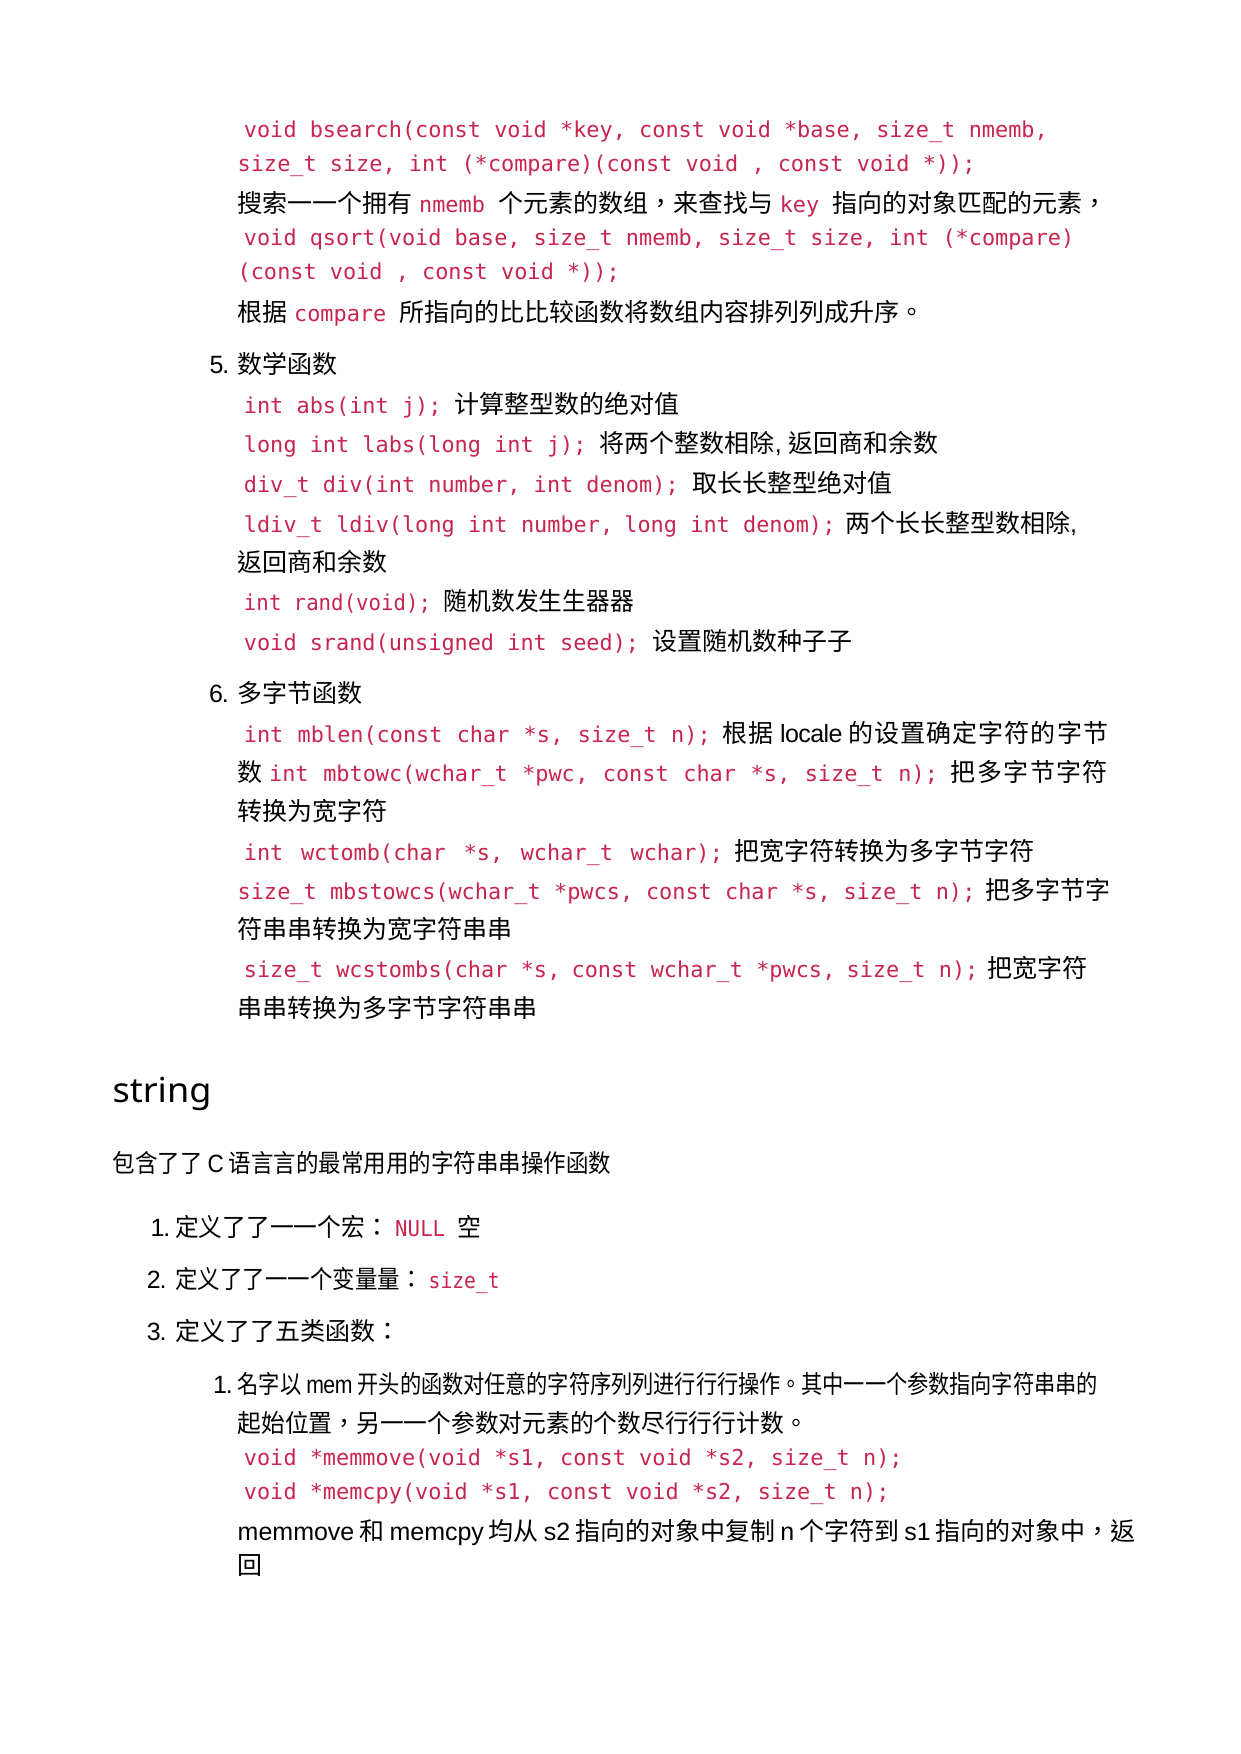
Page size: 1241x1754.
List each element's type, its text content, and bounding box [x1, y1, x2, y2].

subtitle string [112, 1065, 1140, 1112]
list 定义了了⼀一个变量量： size_t [147, 1262, 1140, 1296]
text int wctomb(char *s, wchar_t wchar); 把宽字符转换为多字节字符size_t mbstowcs(wchar_t *pwcs, const char *s, size_t n); 把多字节字符串串转换为宽字符串串 [237, 833, 1112, 946]
subtitle 定义了了五类函数： [147, 1314, 1140, 1348]
text 根据 compare 所指向的⽐比较函数将数组内容排列列成升序。 [237, 294, 1140, 328]
text void srand(unsigned int seed); 设置随机数种⼦子 [244, 624, 1140, 658]
text int rand(void); 随机数发⽣生器器 [244, 584, 1140, 618]
subtitle 包含了了C语⾔言的最常⽤用的字符串串操作函数 [112, 1145, 1140, 1179]
text void qsort(void base, size_t nmemb, size_t size, int (*compare) (const void , const void *)); [237, 225, 1140, 285]
text int mblen(const char *s, size_t n); 根据locale的设置确定字符的字节数int mbtowc(wchar_t *pwc, const char *s, size_t n); 把多字节字符转换为宽字符 [237, 716, 1109, 828]
subtitle 数学函数 [209, 347, 1140, 381]
list 定义了了⼀一个宏： NULL 空 [150, 1209, 1140, 1243]
text int abs(int j); 计算整型数的绝对值 [244, 386, 1140, 420]
text div_t div(int number, int denom); 取⻓长整型绝对值 [244, 466, 1140, 500]
list 名字以mem开头的函数对任意的字符序列列进⾏行行操作。其中⼀一个参数指向字符串串的 起始位置，另⼀一个参数对元素的个数尽⾏行行计数。 [213, 1366, 1119, 1439]
text void bsearch(const void *key, const void *base, size_t nmemb, size_t size, int (*compare)(const void , const void *)); [237, 117, 1110, 177]
text long int labs(long int j); 将两个整数相除, 返回商和余数 [244, 426, 1140, 460]
text size_t wcstombs(char *s, const wchar_t *pwcs, size_t n); 把宽字符串串转换为多字节字符串串 [237, 951, 1112, 1024]
subtitle 多字节函数 [209, 676, 1140, 710]
text ldiv_t ldiv(long int number, long int denom); 两个⻓长整型数相除, 返回商和余数 [237, 506, 1107, 579]
subtitle memmove和memcpy均从s2指向的对象中复制n个字符到s1指向的对象中，返回 [237, 1513, 1140, 1582]
text 搜索⼀一个拥有 nmemb 个元素的数组，来查找与 key 指向的对象匹配的元素， [237, 186, 1140, 220]
text void *memmove(void *s1, const void *s2, size_t n); void *memcpy(void *s1, const void *s2, size_t n); [244, 1444, 940, 1504]
